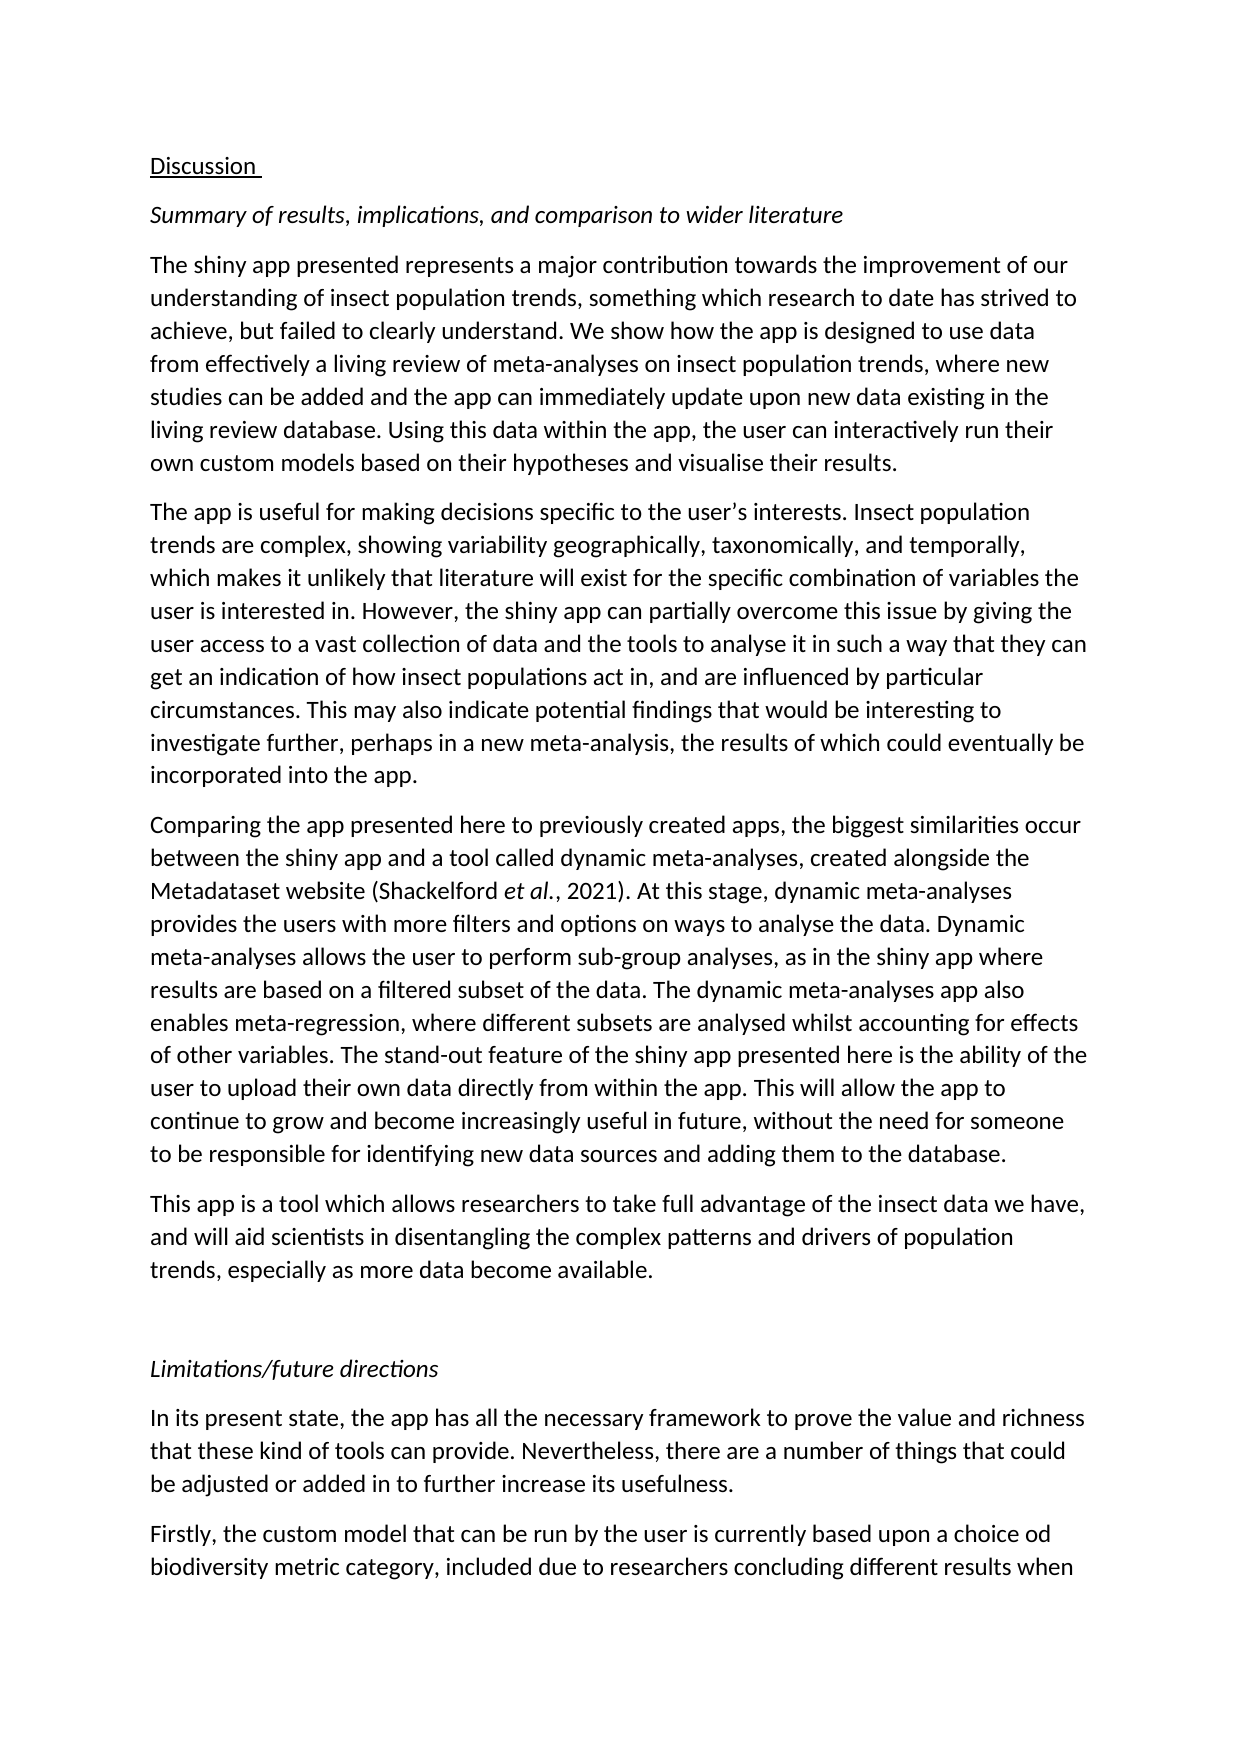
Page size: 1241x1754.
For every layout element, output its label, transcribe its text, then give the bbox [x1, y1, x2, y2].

text The shiny app presented represents a major contribution towards the improvement of our understanding of insect population trends, something which research to date has strived to achieve, but failed to clearly understand. We show how the app is designed to use data from effectively a living review of meta-analyses on insect population trends, where new studies can be added and the app can immediately update upon new data existing in the living review database. Using this data within the app, the user can interactively run their own custom models based on their hypotheses and visualise their results. [150, 249, 1090, 477]
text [150, 1518, 1090, 1581]
text The app is useful for making decisions specific to the user’s interests. Insect population trends are complex, showing variability geographically, taxonomically, and temporally, which makes it unlikely that literature will exist for the specific combination of variables the user is interested in. However, the shiny app can partially overcome this issue by giving the user access to a vast collection of data and the tools to analyse it in such a way that they can get an indication of how insect populations act in, and are influenced by particular circumstances. This may also indicate potential findings that would be interesting to investigate further, perhaps in a new meta-analysis, the results of which could eventually be incorporated into the app. [150, 496, 1090, 790]
text Limitations/future directions [150, 1353, 1090, 1383]
text In its present state, the app has all the necessary framework to prove the value and richness that these kind of tools can provide. Nevertheless, there are a number of things that could be adjusted or added in to further increase its usefulness. [150, 1402, 1090, 1499]
text Comparing the app presented here to previously created apps, the biggest similarities occur between the shiny app and a tool called dynamic meta-analyses, created alongside the Metadataset website (Shackelford et al., 2021). At this stage, dynamic meta-analyses provides the users with more filters and options on ways to analyse the data. Dynamic meta-analyses allows the user to perform sub-group analyses, as in the shiny app where results are based on a filtered subset of the data. The dynamic meta-analyses app also enables meta-regression, where different subsets are analysed whilst accounting for effects of other variables. The stand-out feature of the shiny app presented here is the ability of the user to upload their own data directly from within the app. This will allow the app to continue to grow and become increasingly useful in future, without the need for someone to be responsible for identifying new data sources and adding them to the database. [150, 809, 1090, 1169]
text Discussion [150, 150, 1090, 181]
text This app is a tool which allows researchers to take full advantage of the insect data we have, and will aid scientists in disentangling the complex patterns and drivers of population trends, especially as more data become available. [150, 1188, 1090, 1284]
text Summary of results, implications, and comparison to wider literature [150, 199, 1090, 230]
